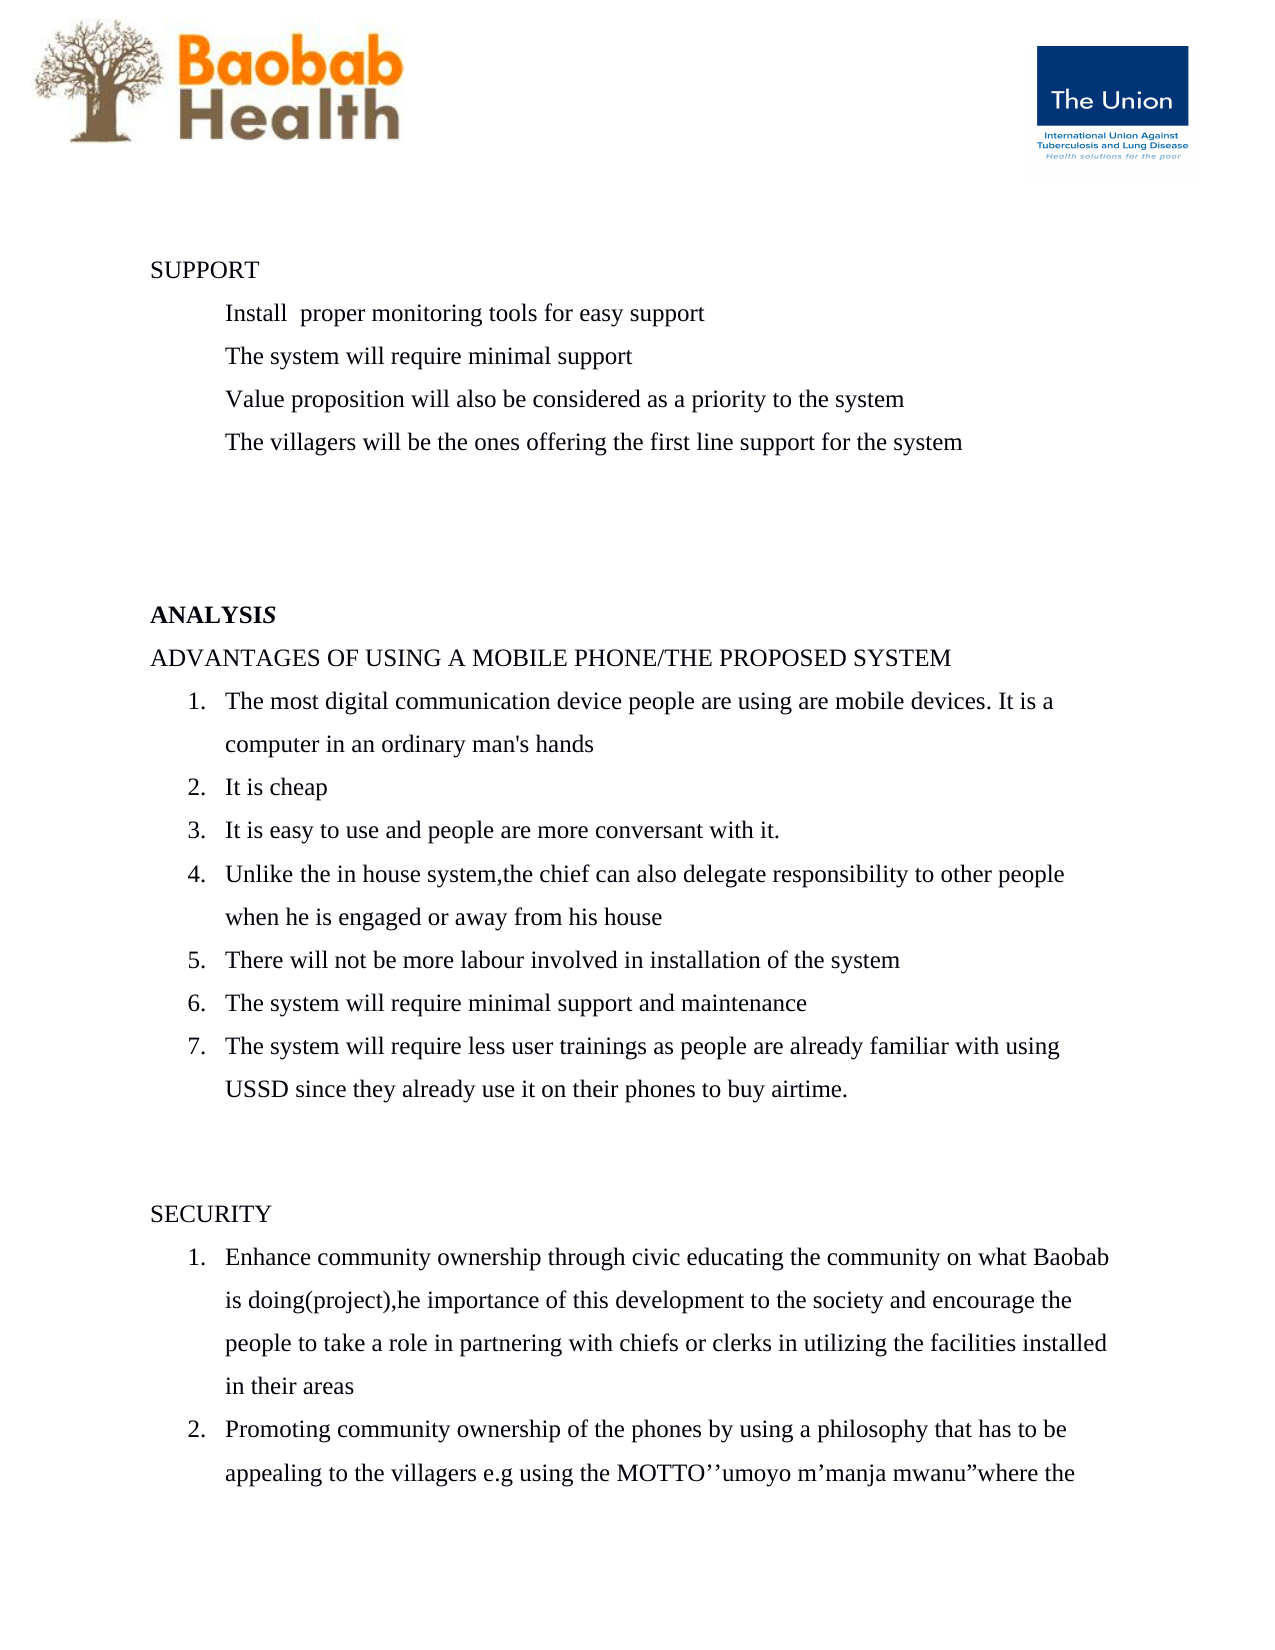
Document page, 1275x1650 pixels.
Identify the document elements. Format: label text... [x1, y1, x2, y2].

list It is cheap [187, 772, 1125, 801]
list The most digital communication device people are using are mobile devices. It is a computer in an ordinary man's hands [187, 686, 1125, 758]
list Value proposition will also be considered as a priority to the system [187, 384, 1125, 413]
list It is easy to use and people are more conversant with it. [187, 816, 1125, 844]
text SUPPORT [150, 255, 1125, 284]
list There will not be more labour involved in installation of the system [187, 945, 1125, 974]
picture [31, 18, 404, 144]
list Enhance community ownership through civic educating the community on what Baobab is doing(project),he importance of this development to the society and encourage the people to take a role in partnering with chiefs or clerks in utilizing the facilities installed in their areas [187, 1242, 1125, 1400]
text SECURITY [150, 1199, 1125, 1228]
text ANALYSIS [150, 600, 1125, 629]
picture [1026, 46, 1198, 184]
list The villagers will be the ones offering the first line support for the system [187, 427, 1125, 456]
list The system will require minimal support [187, 341, 1125, 370]
list The system will require less user trainings as people are already familiar with using USSD since they already use it on their phones to buy airtime. [187, 1031, 1125, 1103]
list The system will require minimal support and maintenance [187, 988, 1125, 1017]
list Unlike the in house system,the chief can also delegate responsibility to other people when he is engaged or away from his house [187, 859, 1125, 931]
text ADVANTAGES OF USING A MOBILE PHONE/THE PROPOSED SYSTEM [150, 643, 1125, 672]
list Install proper monitoring tools for easy support [187, 298, 1125, 327]
